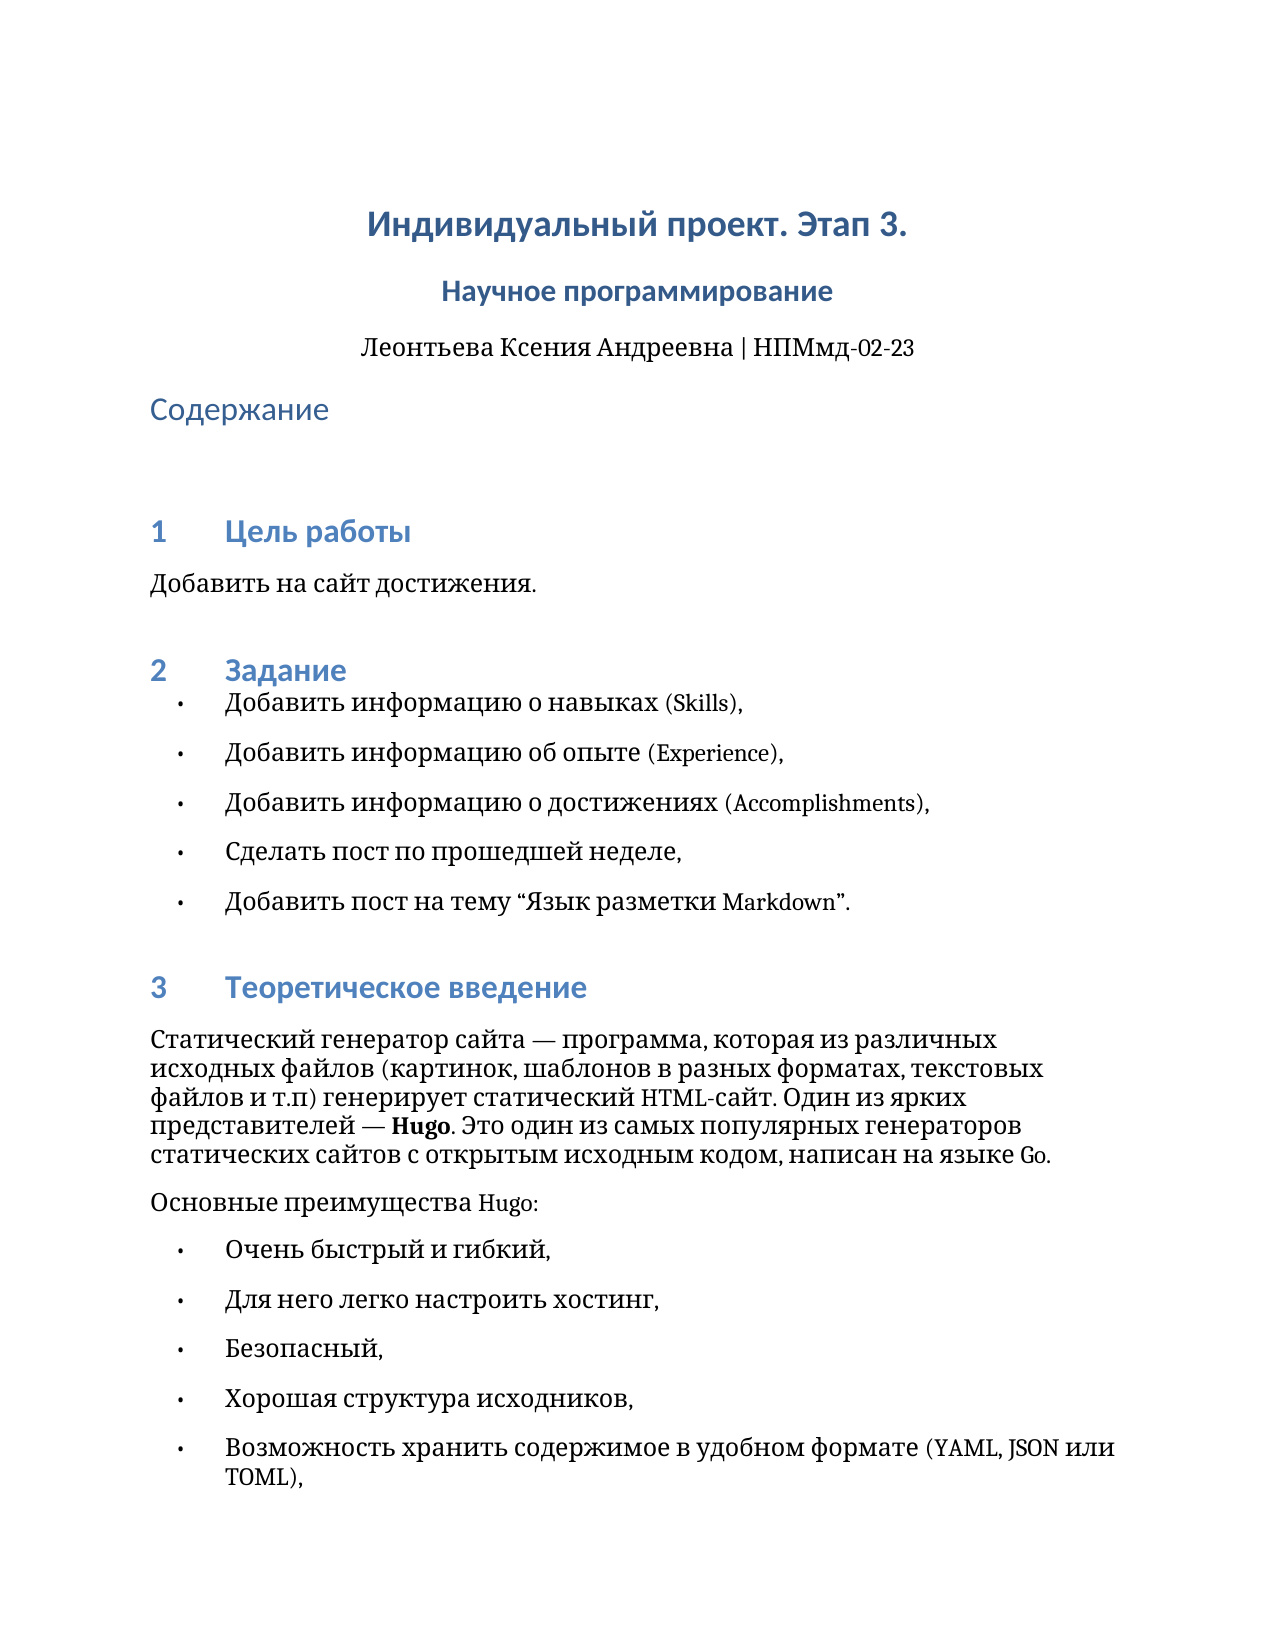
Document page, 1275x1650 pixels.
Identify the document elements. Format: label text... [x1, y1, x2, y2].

list Хорошая структура исходников, [175, 1385, 1125, 1413]
title Индивидуальный проект. Этап 3. [150, 200, 1125, 246]
list Безопасный, [175, 1335, 1125, 1364]
list Для него легко настроить хостинг, [175, 1286, 1125, 1314]
text Добавить на сайт достижения. [150, 570, 1125, 599]
text Леонтьева Ксения Андреевна | НПМмд-02-23 [150, 334, 1125, 363]
text Статический генератор сайта — программа, которая из различных исходных файлов (картинок, шаблонов в разных форматах, текстовых файлов и т.п) генерирует статический HTML-сайт. Один из ярких представителей — Hugo. Это один из самых популярных генераторов статических сайтов с открытым исходным кодом, написан на языке Go. [150, 1026, 1125, 1170]
subtitle 1 Цель работы [150, 510, 1125, 551]
list Добавить пост на тему “Язык разметки Markdown”. [175, 888, 1125, 916]
subtitle 2 Задание [150, 649, 1125, 689]
list Добавить информацию о навыках (Skills), [175, 689, 1125, 718]
list Возможность хранить содержимое в удобном формате (YAML, JSON или TOML), [175, 1434, 1125, 1492]
list Сделать пост по прошедшей неделе, [175, 838, 1125, 867]
list Добавить информацию об опыте (Experience), [175, 739, 1125, 768]
subtitle 3 Теоретическое введение [150, 966, 1125, 1007]
subtitle Научное программирование [150, 271, 1125, 309]
list Очень быстрый и гибкий, [175, 1236, 1125, 1265]
text Основные преимущества Hugo: [150, 1188, 1125, 1217]
list Добавить информацию о достижениях (Accomplishments), [175, 788, 1125, 817]
